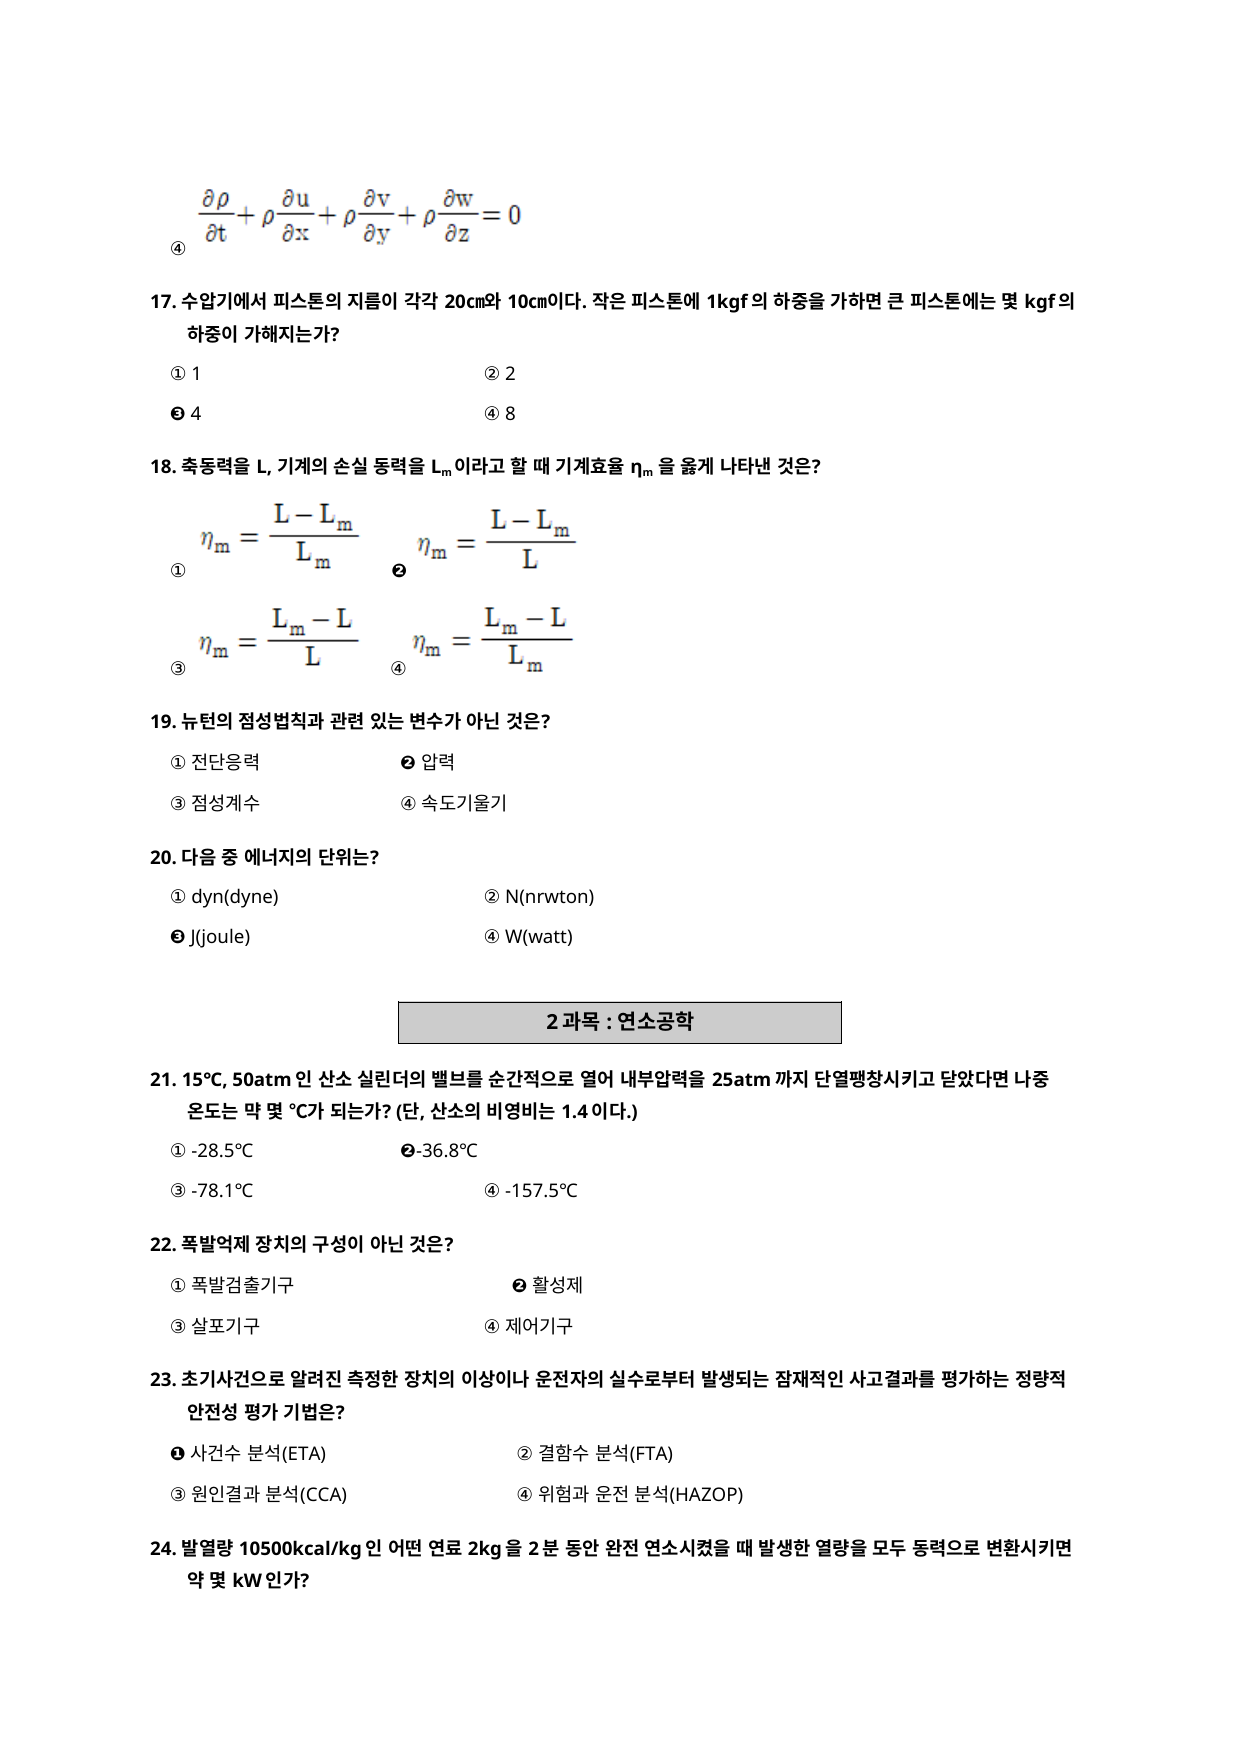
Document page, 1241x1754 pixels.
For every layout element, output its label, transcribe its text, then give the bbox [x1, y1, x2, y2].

text ① 폭발검출기구 ❷ 활성제 [150, 1270, 1090, 1297]
table_header 2과목 : 연소공학 [399, 1003, 841, 1043]
text ❶ 사건수 분석(ETA) ② 결함수 분석(FTA) [150, 1438, 1090, 1466]
text ③ 살포기구 ④ 제어기구 [150, 1311, 1090, 1338]
text ❸ 4 ④ 8 [150, 400, 1090, 426]
text 20. 다음 중 에너지의 단위는? [150, 843, 1090, 870]
text 19. 뉴턴의 점성법칙과 관련 있는 변수가 아닌 것은? [150, 707, 1090, 734]
text ③ -78.1℃ ④ -157.5℃ [150, 1177, 1090, 1203]
picture [191, 493, 367, 578]
picture [411, 603, 576, 675]
picture [191, 596, 365, 675]
text ① dyn(dyne) ② N(nrwton) [150, 883, 1090, 909]
text 18. 축동력을 L, 기계의 손실 동력을 Lm이라고 할 때 기계효율 ηm 을 옳게 나타낸 것은? [150, 452, 1090, 479]
text ❸ J(joule) ④ W(watt) [150, 923, 1090, 948]
text 17. 수압기에서 피스톤의 지름이 각각 20㎝와 10㎝이다. 작은 피스톤에 1kgf의 하중을 가하면 큰 피스톤에는 몇 kgf의 하중이 가해지는가? [150, 287, 1090, 347]
text ① 1 ② 2 [150, 361, 1090, 386]
text 22. 폭발억제 장치의 구성이 아닌 것은? [150, 1229, 1090, 1256]
picture [191, 177, 529, 256]
text ① -28.5℃ ❷-36.8℃ [150, 1138, 1090, 1163]
text ③ 원인결과 분석(CCA) ④ 위험과 운전 분석(HAZOP) [150, 1480, 1090, 1507]
text 24. 발열량 10500kcal/kg인 어떤 연료 2kg을 2분 동안 완전 연소시켰을 때 발생한 열량을 모두 동력으로 변환시키면 약 몇 kW인가? [150, 1533, 1090, 1593]
text 23. 초기사건으로 알려진 측정한 장치의 이상이나 운전자의 실수로부터 발생되는 잠재적인 사고결과를 평가하는 정량적 안전성 평가 기법은? [150, 1365, 1090, 1425]
text ③ 점성계수 ④ 속도기울기 [150, 789, 1090, 816]
picture [412, 494, 584, 578]
text ① 전단응력 ❷ 압력 [150, 748, 1090, 775]
text 21. 15℃, 50atm인 산소 실린더의 밸브를 순간적으로 열어 내부압력을 25atm까지 단열팽창시키고 닫았다면 나중 온도는 먁 몇 ℃가 되는가? (단, 산소의 비영비는 1.4이다.) [150, 1064, 1090, 1124]
